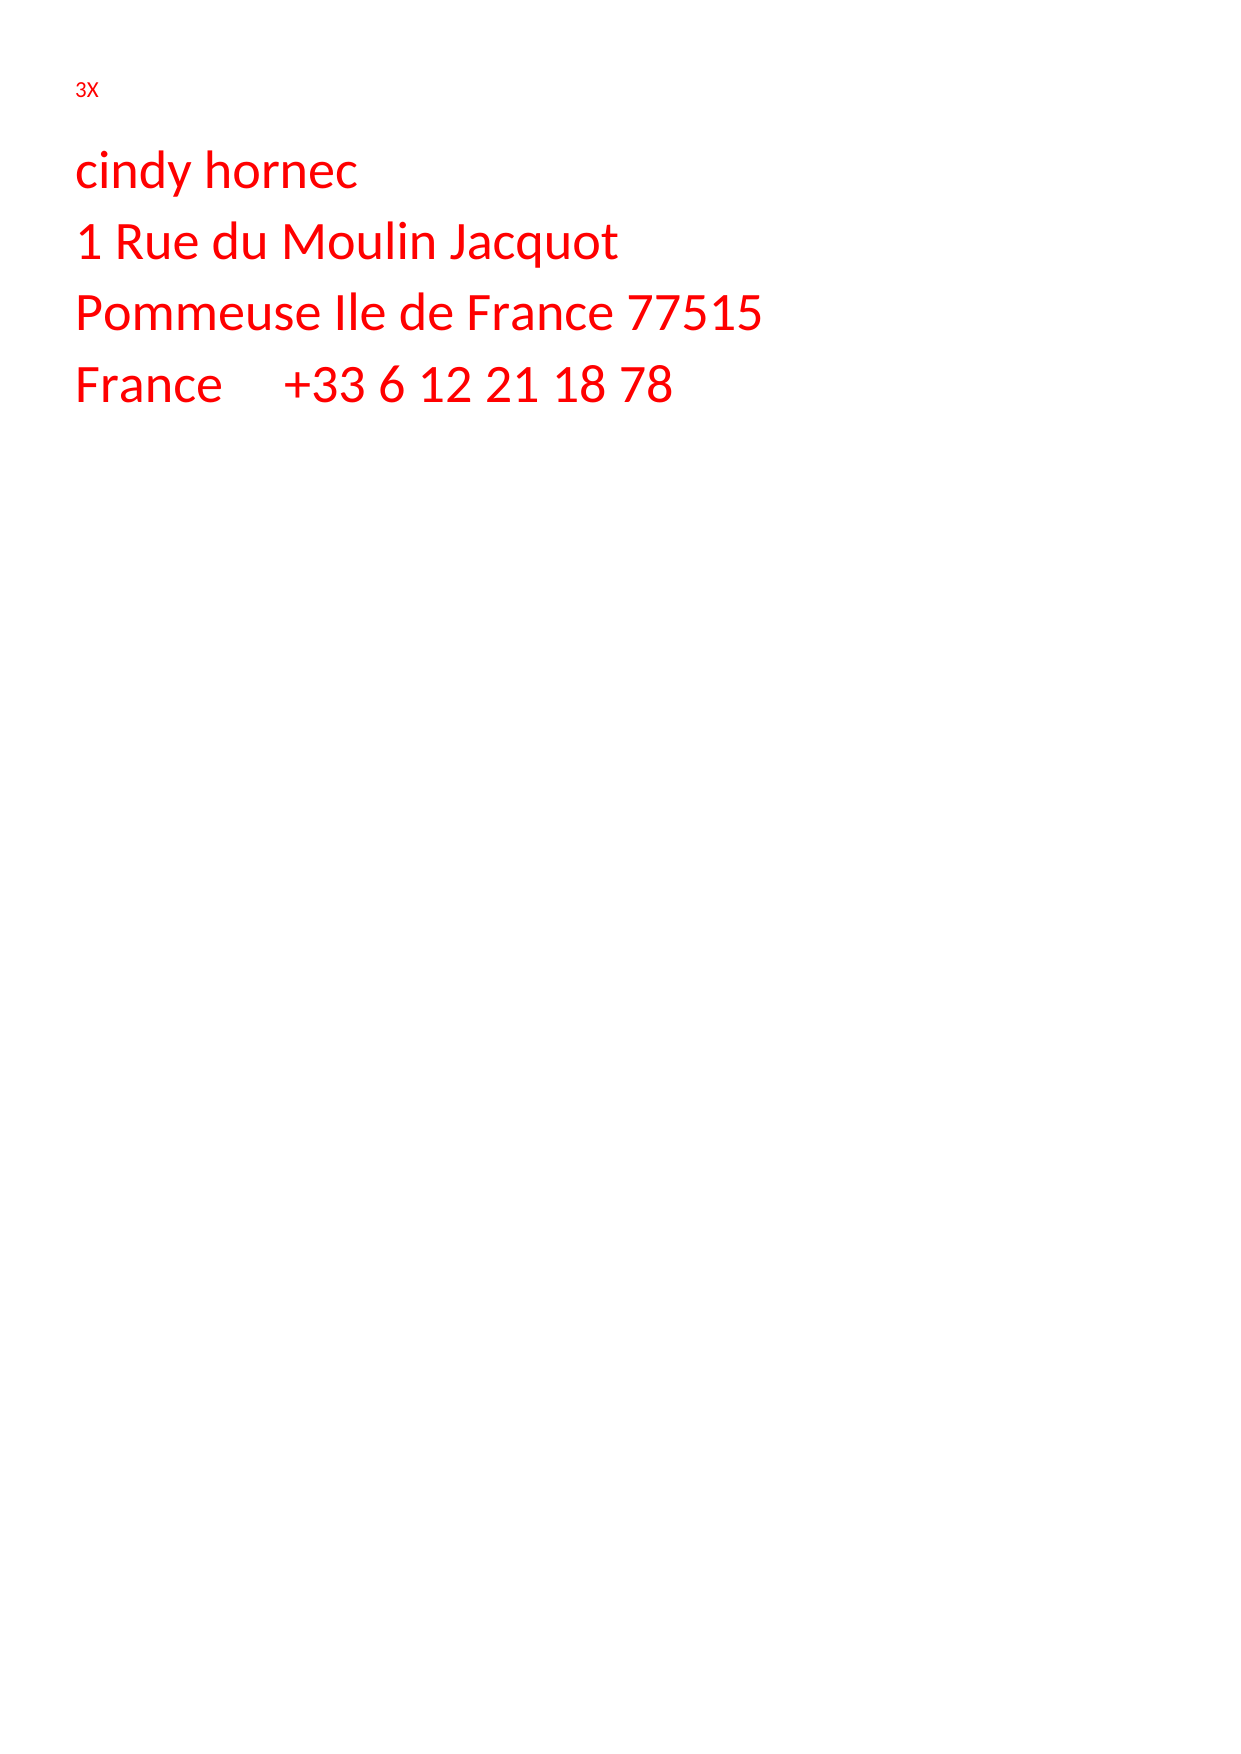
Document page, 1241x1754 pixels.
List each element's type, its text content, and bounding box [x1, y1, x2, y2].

text 3X [75, 75, 1165, 103]
text 1 Rue du Moulin Jacquot [75, 207, 1165, 273]
text cindy hornec [75, 135, 1165, 202]
text France +33 6 12 21 18 78 [75, 349, 1165, 416]
text Pommeuse Ile de France 77515 [75, 278, 1165, 344]
